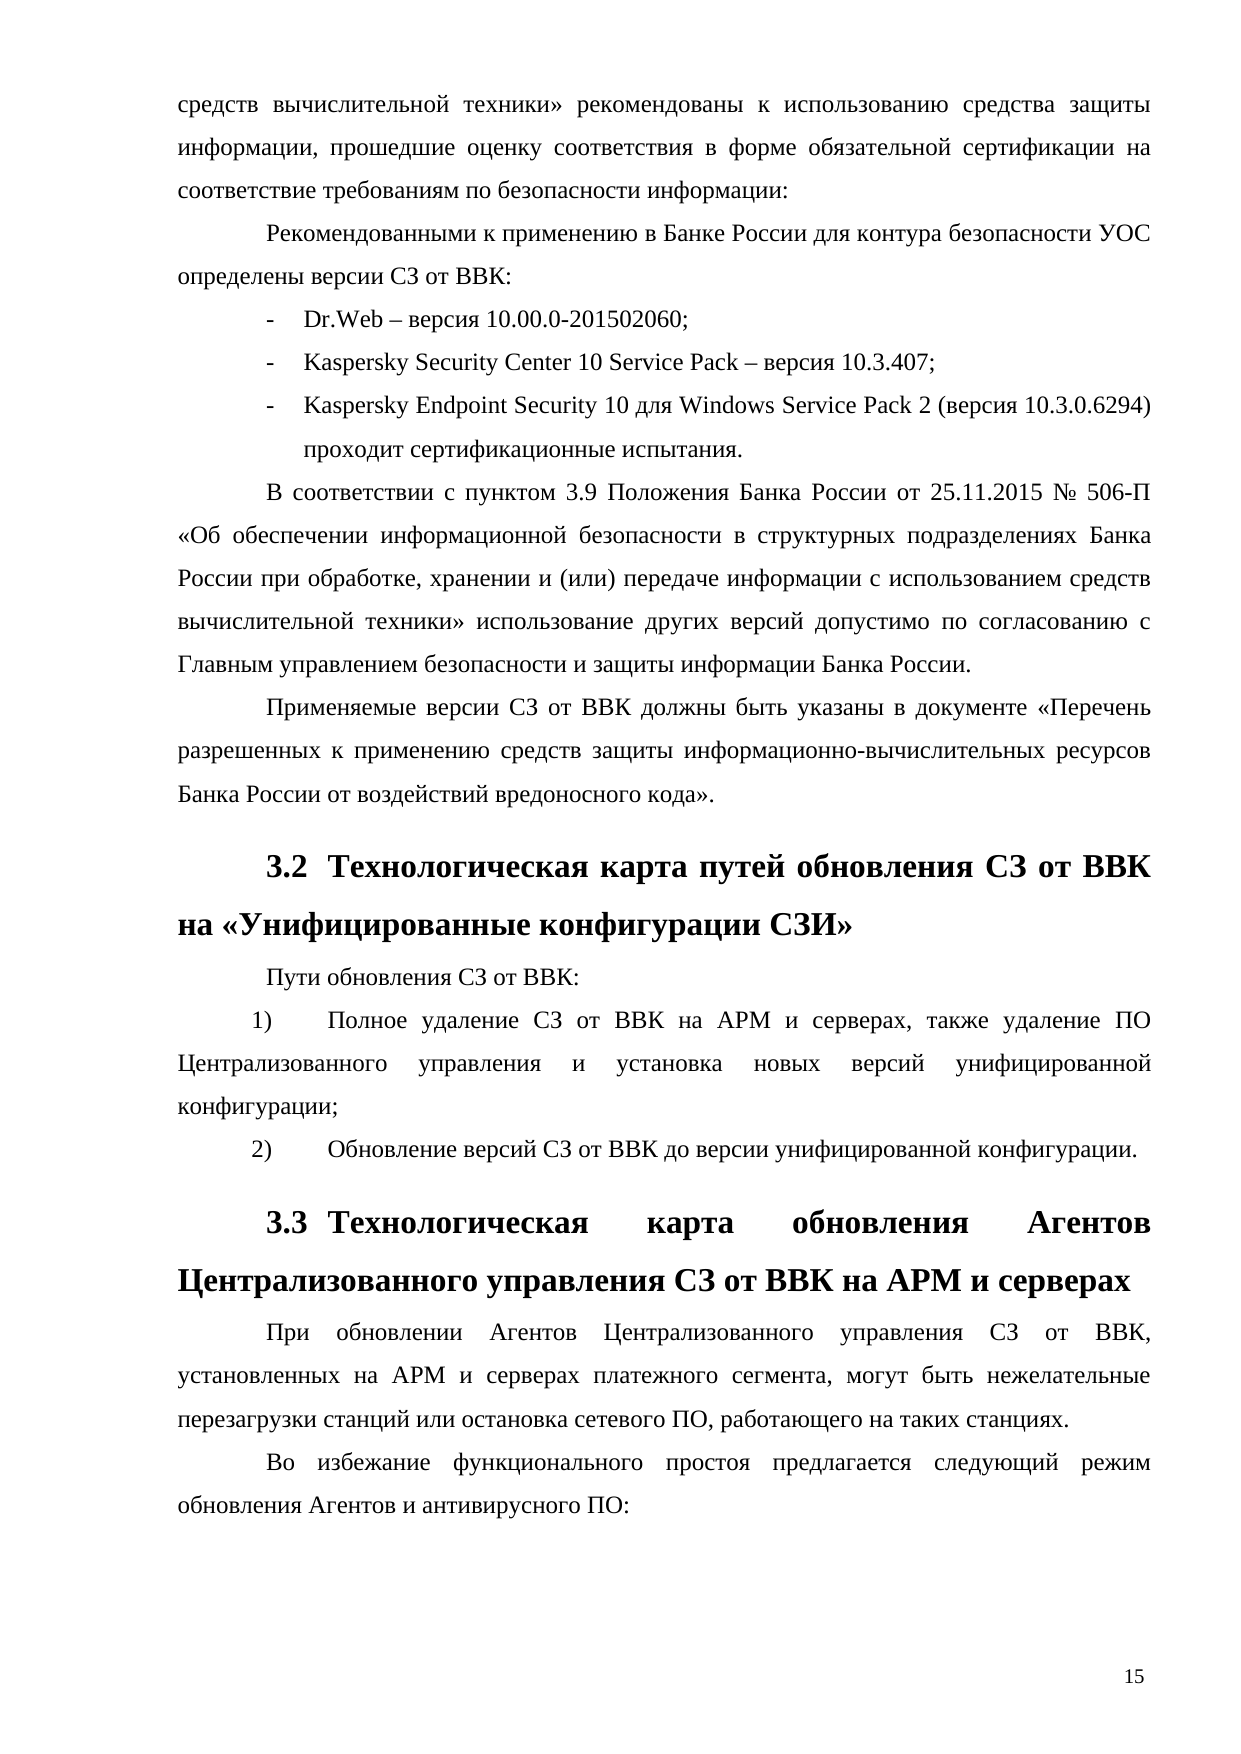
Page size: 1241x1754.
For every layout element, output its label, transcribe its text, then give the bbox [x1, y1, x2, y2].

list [177, 89, 1152, 204]
subtitle Технологическая карта обновления Агентов Централизованного управления СЗ от ВВК на АРМ и серверах [177, 1202, 1152, 1298]
list Обновление версий СЗ от ВВК до версии унифицированной конфигурации. [177, 1134, 1152, 1163]
list Dr.Web – версия 10.00.0-201502060; [266, 304, 1152, 333]
list Kaspersky Endpoint Security 10 для Windows Service Pack 2 (версия 10.3.0.6294) проходит сертификационные испытания. [266, 391, 1152, 462]
subtitle Технологическая карта путей обновления СЗ от ВВК на «Унифицированные конфигурации СЗИ» [177, 847, 1152, 943]
text Пути обновления СЗ от ВВК: [177, 962, 1152, 991]
list Полное удаление СЗ от ВВК на АРМ и серверах, также удаление ПО Централизованного управления и установка новых версий унифицированной конфигурации; [177, 1005, 1152, 1120]
list Kaspersky Security Center 10 Service Pack – версия 10.3.407; [266, 347, 1152, 376]
text Применяемые версии СЗ от ВВК должны быть указаны в документе «Перечень разрешенных к применению средств защиты информационно-вычислительных ресурсов Банка России от воздействий вредоносного кода». [177, 692, 1152, 807]
text В соответствии с пунктом 3.9 Положения Банка России от 25.11.2015 № 506-П «Об обеспечении информационной безопасности в структурных подразделениях Банка России при обработке, хранении и (или) передаче информации с использованием средств вычислительной техники» использование других версий допустимо по согласованию с Главным управлением безопасности и защиты информации Банка России. [177, 477, 1152, 678]
text Во избежание функционального простоя предлагается следующий режим обновления Агентов и антивирусного ПО: [177, 1447, 1152, 1519]
text Рекомендованными к применению в Банке России для контура безопасности УОС определены версии СЗ от ВВК: [177, 218, 1152, 290]
text При обновлении Агентов Централизованного управления СЗ от ВВК, установленных на АРМ и серверах платежного сегмента, могут быть нежелательные перезагрузки станций или остановка сетевого ПО, работающего на таких станциях. [177, 1317, 1152, 1432]
